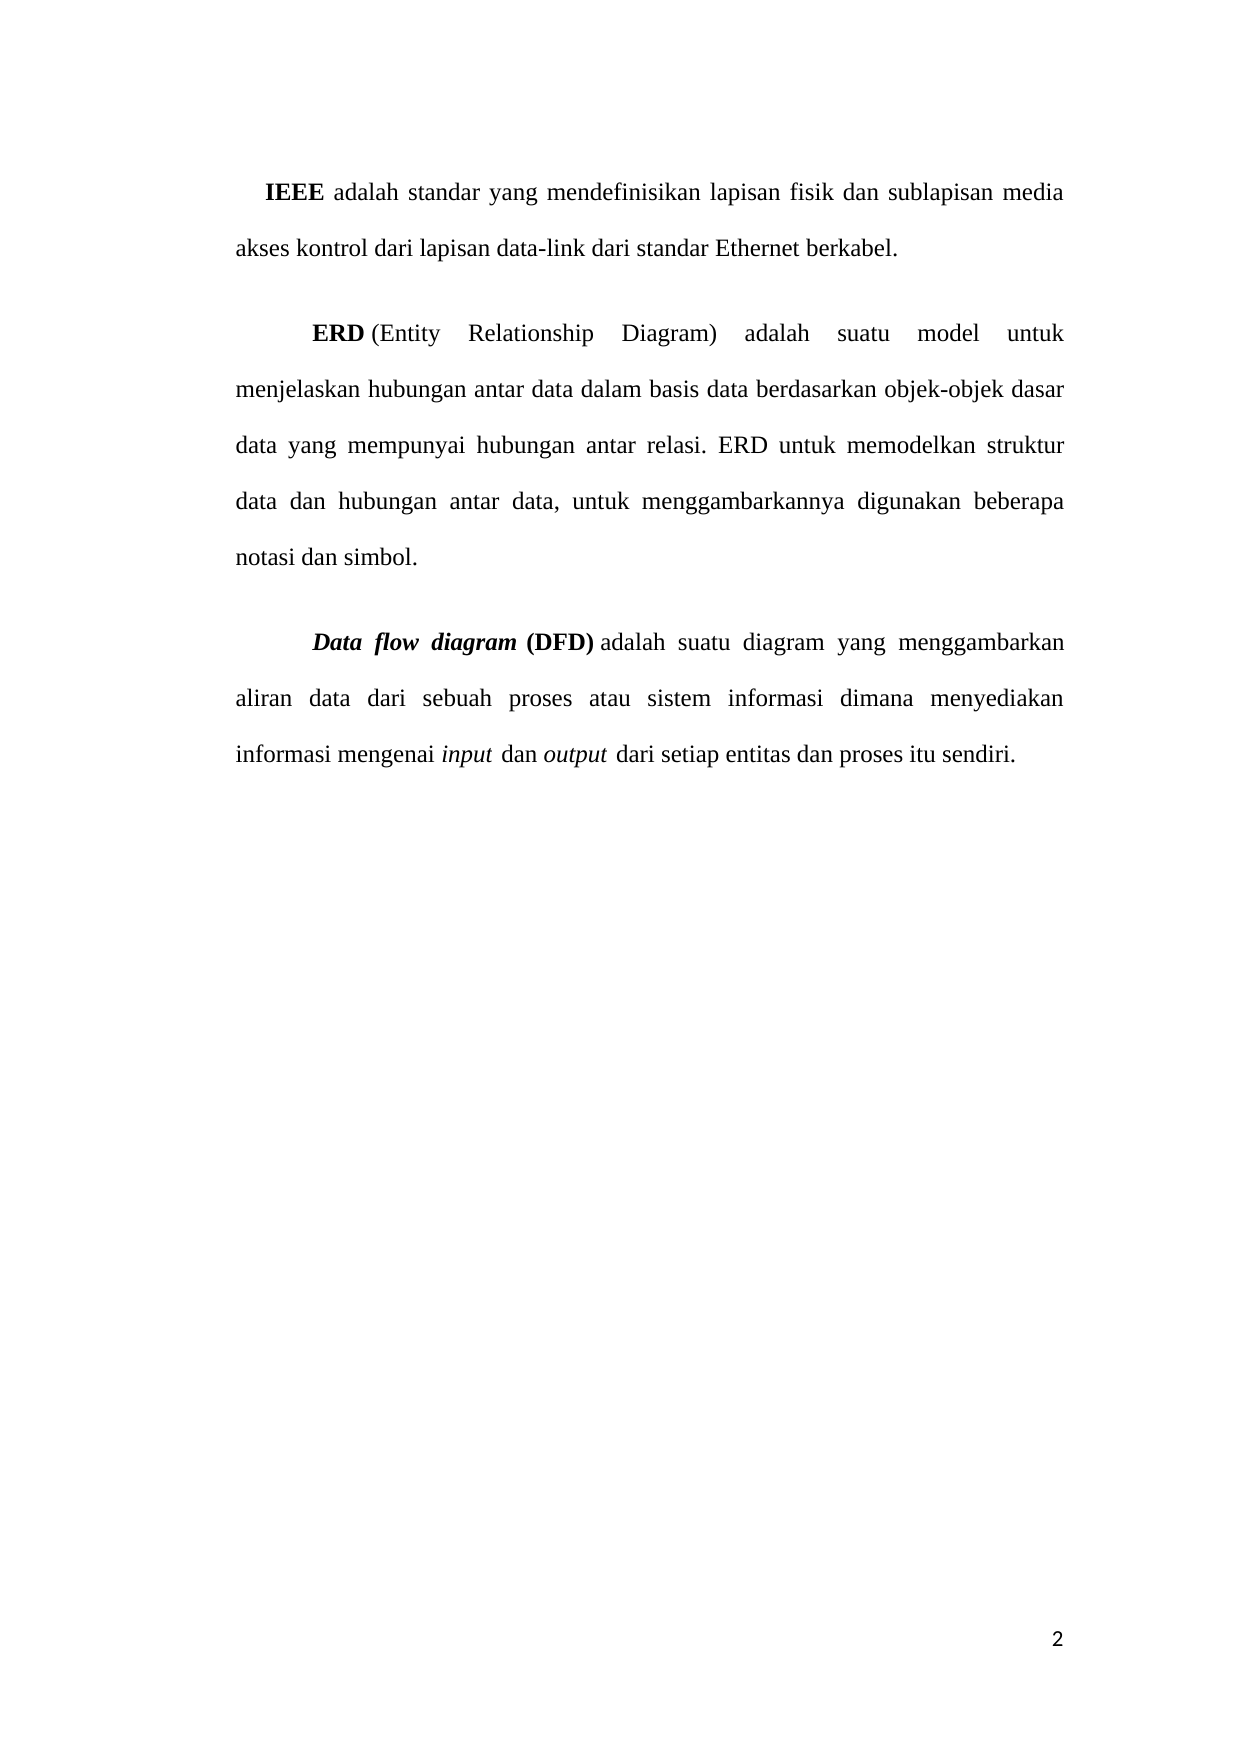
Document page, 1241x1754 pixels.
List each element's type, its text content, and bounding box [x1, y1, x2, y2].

text IEEE adalah standar yang mendefinisikan lapisan fisik dan sublapisan media akses kontrol dari lapisan data-link dari standar Ethernet berkabel. [235, 177, 1065, 262]
text Data flow diagram (DFD) adalah suatu diagram yang menggambarkan aliran data dari sebuah proses atau sistem informasi dimana menyediakan informasi mengenai input dan output dari setiap entitas dan proses itu sendiri. [235, 627, 1065, 683]
text Data flow diagram (DFD) adalah suatu diagram yang menggambarkan aliran data dari sebuah proses atau sistem informasi dimana menyediakan informasi mengenai input dan output dari setiap entitas dan proses itu sendiri. [235, 712, 1065, 768]
text ERD (Entity Relationship Diagram) adalah suatu model untuk menjelaskan hubungan antar data dalam basis data berdasarkan objek-objek dasar data yang mempunyai hubungan antar relasi. ERD untuk memodelkan struktur data dan hubungan antar data, untuk menggambarkannya digunakan beberapa notasi dan simbol. [235, 318, 1065, 571]
